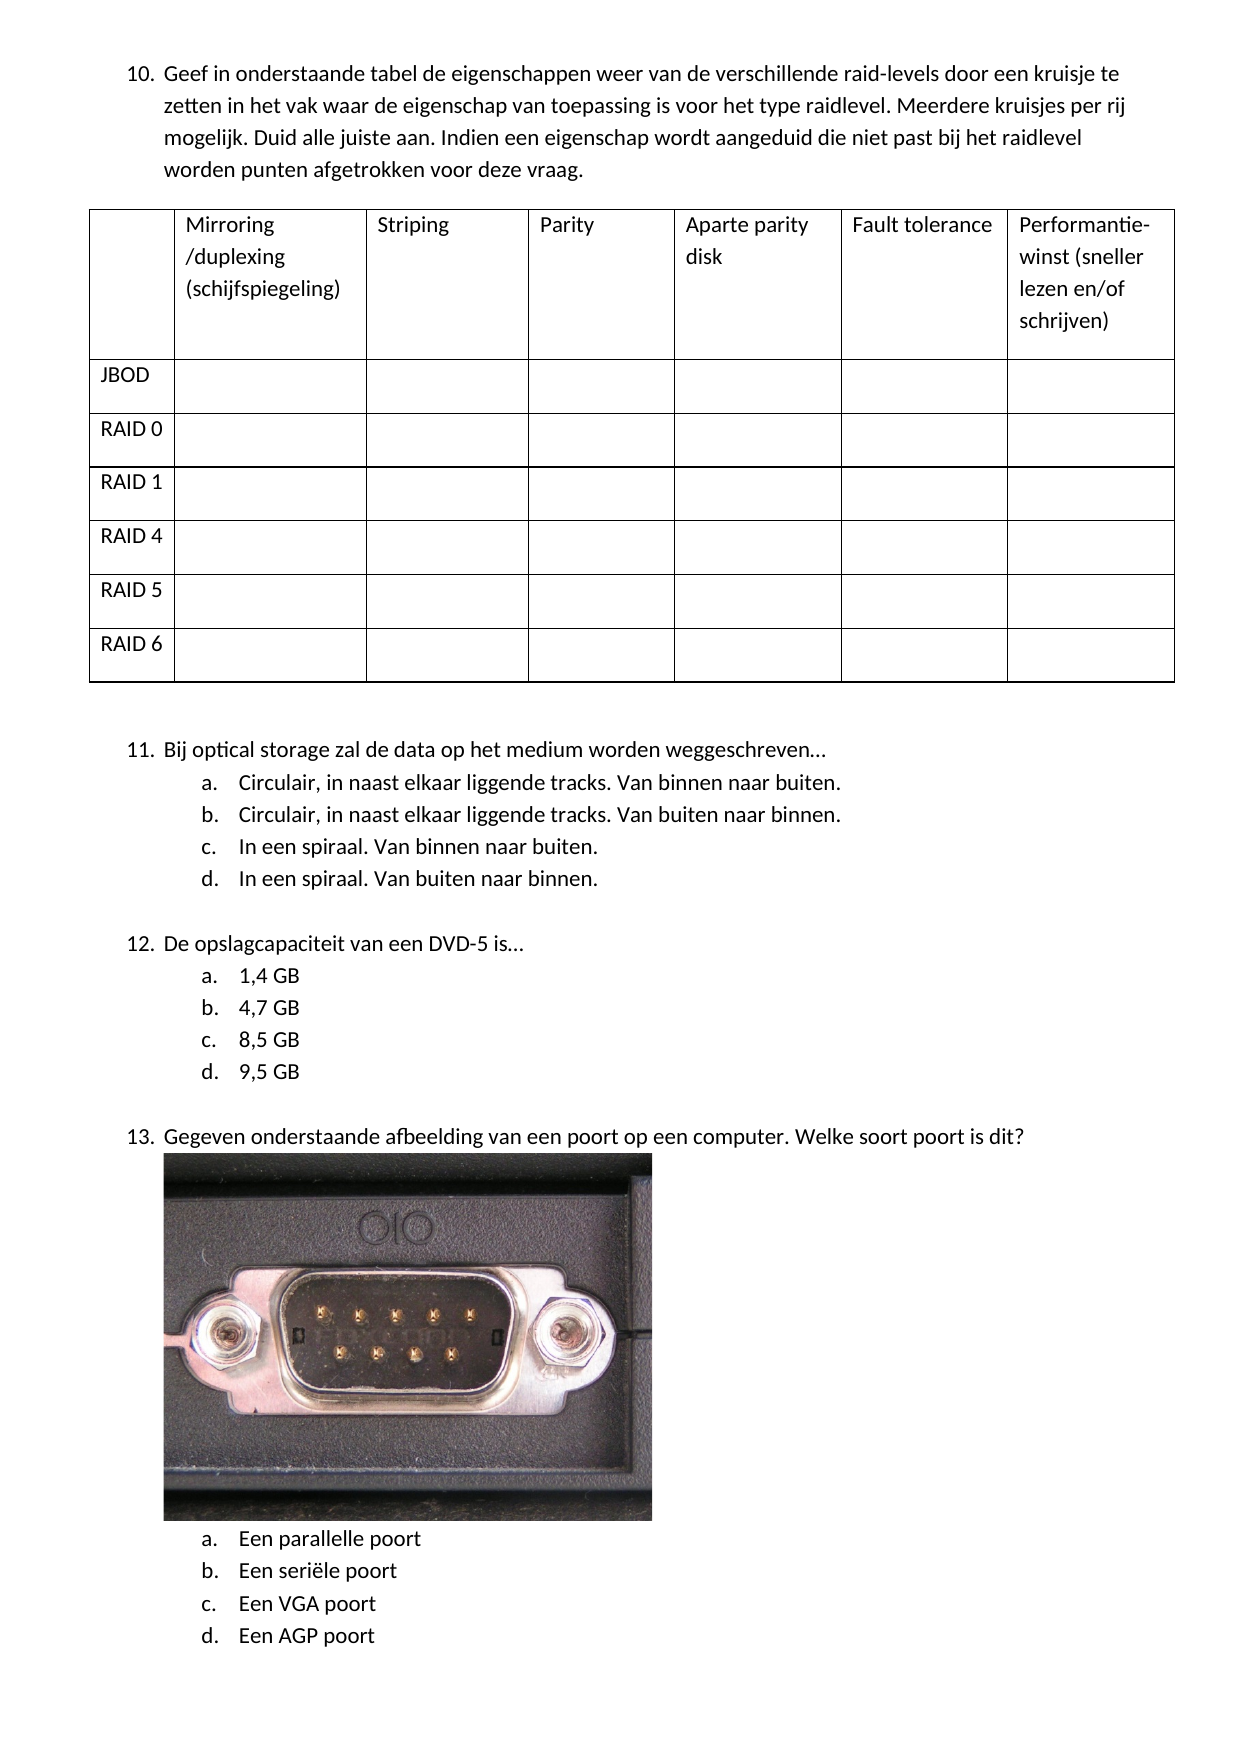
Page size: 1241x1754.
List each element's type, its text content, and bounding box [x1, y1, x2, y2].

list Geef in onderstaande tabel de eigenschappen weer van de verschillende raid-levels door een kruisje te zetten in het vak waar de eigenschap van toepassing is voor het type raidlevel. Meerdere kruisjes per rij mogelijk. Duid alle juiste aan. Indien een eigenschap wordt aangeduid die niet past bij het raidlevel worden punten afgetrokken voor deze vraag. [126, 59, 1152, 184]
picture [163, 1153, 653, 1521]
table_cell RAID 4 [90, 521, 174, 574]
table_cell [175, 629, 366, 681]
table_cell RAID 0 [90, 414, 174, 466]
list 4,7 GB [201, 993, 1152, 1021]
list Een parallelle poort [201, 1524, 1152, 1552]
table_cell [675, 629, 841, 681]
table_cell [529, 521, 674, 574]
list De opslagcapaciteit van een DVD-5 is… [126, 929, 1152, 957]
table_cell [1008, 414, 1174, 466]
list Circulair, in naast elkaar liggende tracks. Van buiten naar binnen. [201, 800, 1152, 828]
list In een spiraal. Van binnen naar buiten. [201, 832, 1152, 860]
table_cell [529, 629, 674, 681]
table_cell [175, 360, 366, 413]
table_cell [175, 575, 366, 628]
table_cell [529, 468, 674, 520]
table_cell [842, 360, 1007, 413]
table_header Fault tolerance [842, 210, 1007, 359]
table_header Performantie-winst (sneller lezen en/of schrijven) [1008, 210, 1174, 359]
table_cell [675, 414, 841, 466]
table_cell [675, 521, 841, 574]
table_header [90, 210, 174, 359]
table_cell [842, 468, 1007, 520]
table_cell [367, 629, 528, 681]
table_cell [529, 360, 674, 413]
table_cell [1008, 521, 1174, 574]
table_cell [842, 575, 1007, 628]
table_cell [367, 414, 528, 466]
table_header Mirroring /duplexing (schijfspiegeling) [175, 210, 366, 359]
table_cell [1008, 575, 1174, 628]
table_cell [675, 360, 841, 413]
table_header Aparte parity disk [675, 210, 841, 359]
list Bij optical storage zal de data op het medium worden weggeschreven… [126, 736, 1152, 763]
list In een spiraal. Van buiten naar binnen. [201, 864, 1152, 892]
table_header Parity [529, 210, 674, 359]
list Een seriële poort [201, 1557, 1152, 1584]
table_cell [1008, 468, 1174, 520]
table_cell [367, 468, 528, 520]
table_cell [842, 521, 1007, 574]
table_cell [367, 521, 528, 574]
table_cell RAID 6 [90, 629, 174, 681]
table_cell [367, 575, 528, 628]
list Een AGP poort [201, 1621, 1152, 1649]
table_cell RAID 5 [90, 575, 174, 628]
table_cell RAID 1 [90, 468, 174, 520]
table_cell JBOD [90, 360, 174, 413]
list Gegeven onderstaande afbeelding van een poort op een computer. Welke soort poort is dit? [126, 1122, 1152, 1150]
list Circulair, in naast elkaar liggende tracks. Van binnen naar buiten. [201, 768, 1152, 796]
list 8,5 GB [201, 1025, 1152, 1053]
table_cell [1008, 629, 1174, 681]
table_cell [367, 360, 528, 413]
table_cell [175, 414, 366, 466]
table_cell [175, 468, 366, 520]
table_cell [529, 414, 674, 466]
list 1,4 GB [201, 961, 1152, 989]
table_header Striping [367, 210, 528, 359]
table_cell [842, 414, 1007, 466]
list Een VGA poort [201, 1589, 1152, 1617]
table_cell [675, 468, 841, 520]
table_cell [529, 575, 674, 628]
table_cell [1008, 360, 1174, 413]
table_cell [675, 575, 841, 628]
list 9,5 GB [201, 1057, 1152, 1085]
table_cell [842, 629, 1007, 681]
table_cell [175, 521, 366, 574]
